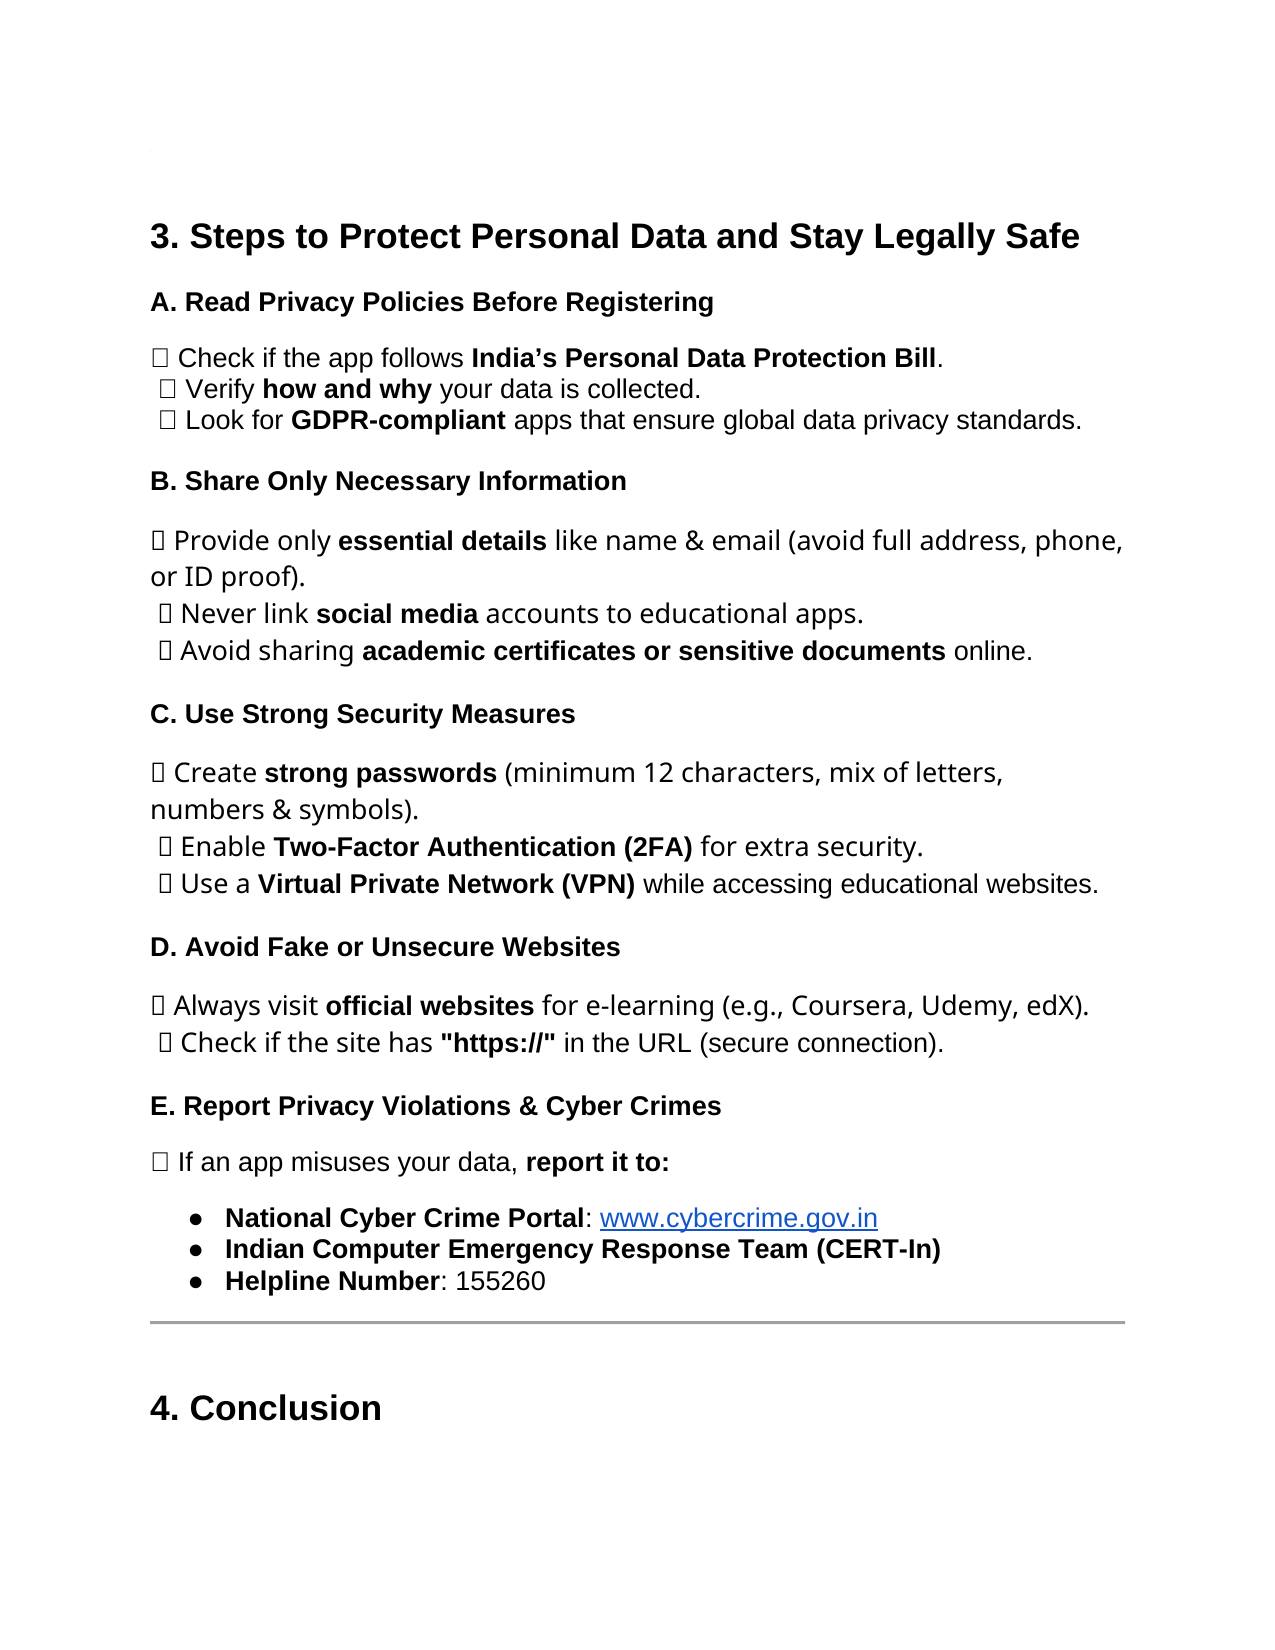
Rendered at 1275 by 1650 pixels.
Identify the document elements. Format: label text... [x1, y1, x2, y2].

subtitle 3. Steps to Protect Personal Data and Stay Legally Safe [150, 216, 1125, 256]
text ✅ Always visit official websites for e-learning (e.g., Coursera, Udemy, edX). ✅ Check if the site has "https://" in the URL (secure connection). [150, 987, 1125, 1061]
text 🚨 If an app misuses your data, report it to: [150, 1146, 1125, 1177]
subtitle C. Use Strong Security Measures [150, 698, 1125, 729]
list National Cyber Crime Portal: www.cybercrime.gov.in [187, 1202, 1125, 1233]
subtitle 4. Conclusion [150, 1387, 1125, 1427]
text ✅ Create strong passwords (minimum 12 characters, mix of letters, numbers & symbols). ✅ Enable Two-Factor Authentication (2FA) for extra security. ✅ Use a Virtual Private Network (VPN) while accessing educational websites. [150, 754, 1125, 901]
subtitle D. Avoid Fake or Unsecure Websites [150, 931, 1125, 962]
list Helpline Number: 155260 [187, 1265, 1125, 1296]
subtitle B. Share Only Necessary Information [150, 465, 1125, 496]
text ✅ Provide only essential details like name & email (avoid full address, phone, or ID proof). ✅ Never link social media accounts to educational apps. ✅ Avoid sharing academic certificates or sensitive documents online. [150, 521, 1125, 668]
subtitle E. Report Privacy Violations & Cyber Crimes [150, 1090, 1125, 1121]
list Indian Computer Emergency Response Team (CERT-In) [187, 1233, 1125, 1265]
text 🔹 Check if the app follows India’s Personal Data Protection Bill. 🔹 Verify how and why your data is collected. 🔹 Look for GDPR-compliant apps that ensure global data privacy standards. [150, 342, 1125, 436]
subtitle A. Read Privacy Policies Before Registering [150, 286, 1125, 317]
